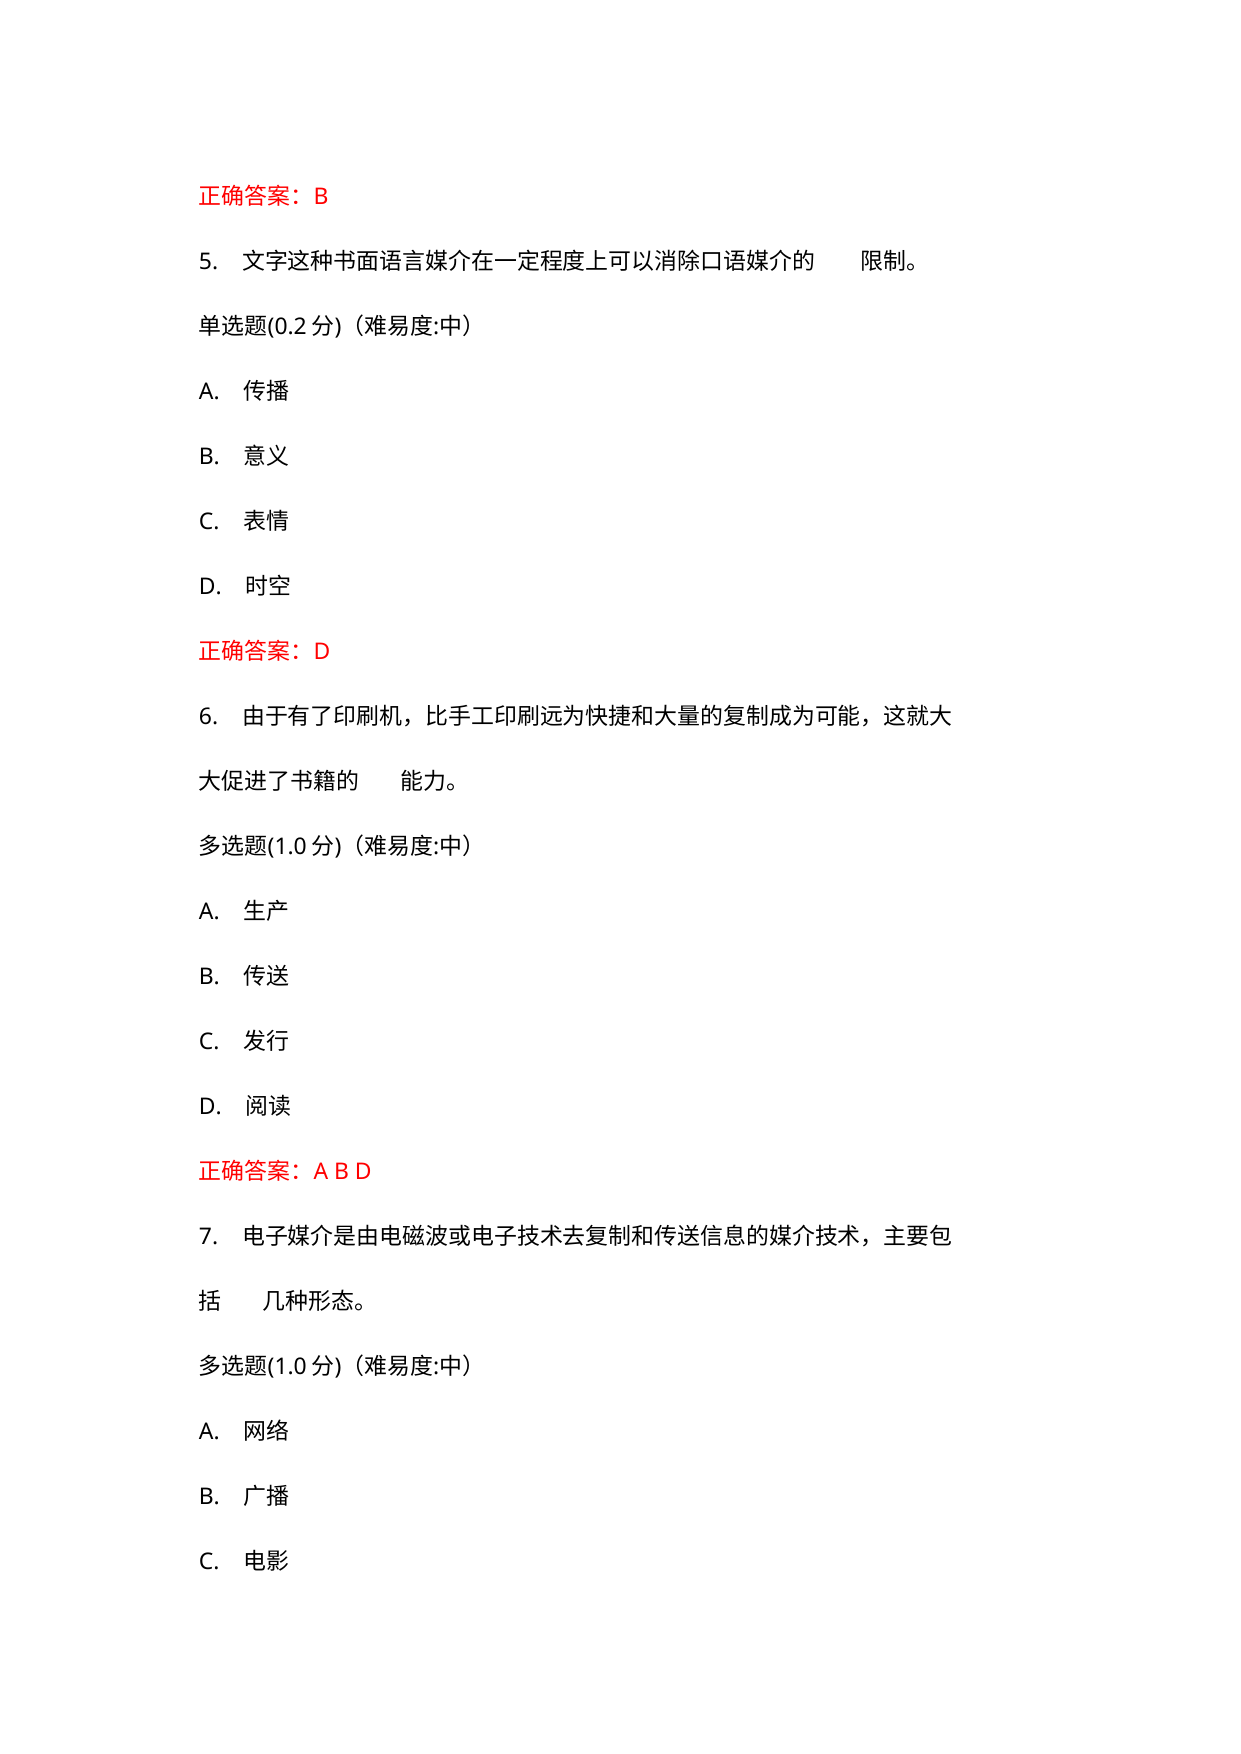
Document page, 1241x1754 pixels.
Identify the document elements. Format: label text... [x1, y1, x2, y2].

table_cell D. 阅读 [188, 1072, 971, 1137]
table_cell A. 生产 [188, 877, 971, 942]
table_cell 5. 文字这种书面语言媒介在一定程度上可以消除口语媒介的 限制。 [188, 227, 971, 292]
table_cell 正确答案：B [188, 162, 971, 227]
table_cell A. 网络 [188, 1397, 971, 1462]
table_cell 正确答案：A B D [188, 1137, 971, 1202]
table_cell 单选题(0.2分)（难易度:中） [188, 292, 971, 357]
table_cell C. 表情 [188, 487, 971, 552]
table_cell 多选题(1.0分)（难易度:中） [188, 812, 971, 877]
table_cell D. 时空 [188, 552, 971, 617]
table_cell B. 意义 [188, 422, 971, 487]
table_cell 多选题(1.0分)（难易度:中） [188, 1332, 971, 1397]
table_cell B. 广播 [188, 1462, 971, 1527]
table_cell 7. 电子媒介是由电磁波或电子技术去复制和传送信息的媒介技术，主要包括 几种形态。 [188, 1202, 971, 1332]
table_cell 正确答案：D [188, 617, 971, 682]
table_cell C. 发行 [188, 1007, 971, 1072]
table_cell A. 传播 [188, 357, 971, 422]
table_cell C. 电影 [188, 1527, 971, 1592]
table_cell B. 传送 [188, 942, 971, 1007]
table_cell 6. 由于有了印刷机，比手工印刷远为快捷和大量的复制成为可能，这就大大促进了书籍的 能力。 [188, 682, 971, 812]
